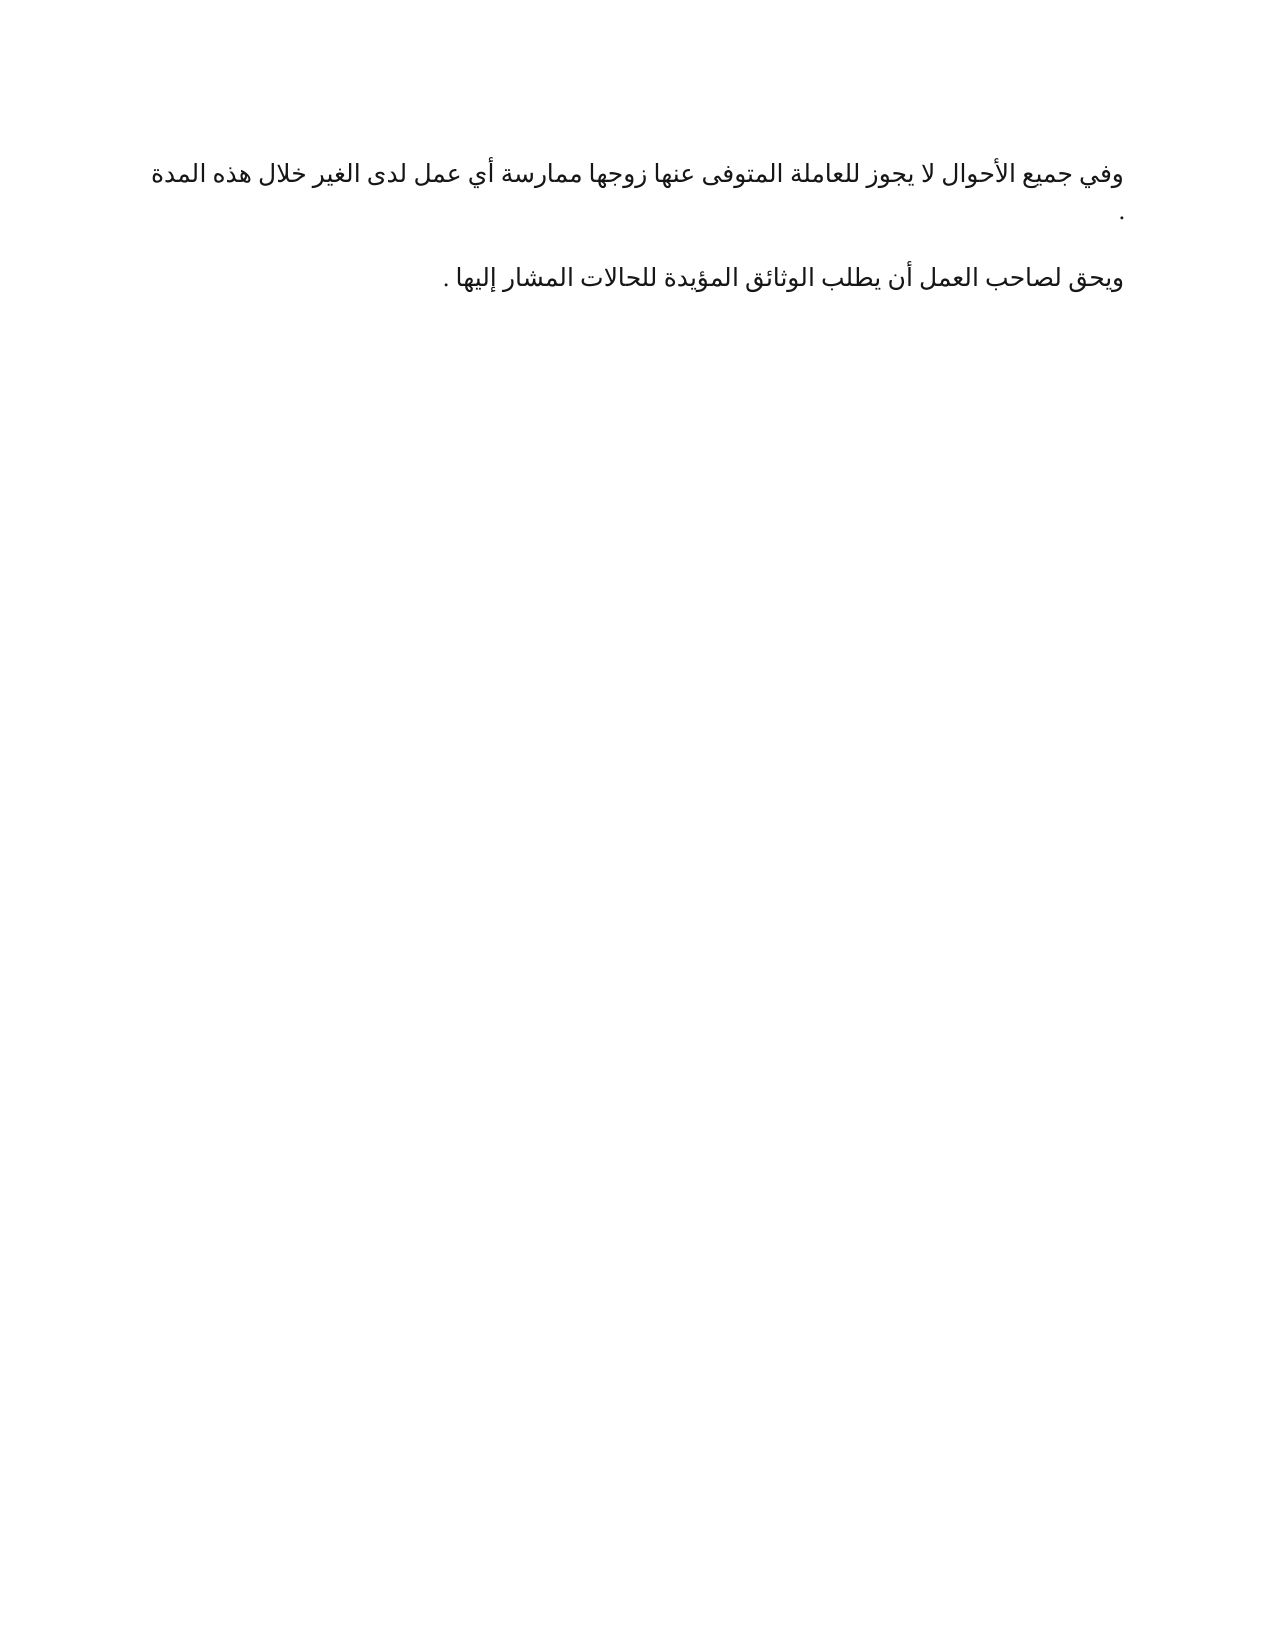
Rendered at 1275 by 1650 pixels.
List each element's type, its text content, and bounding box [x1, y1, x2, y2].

text ويحق لصاحب العمل أن يطلب الوثائق المؤيدة للحالات المشار إليها . [150, 254, 1125, 292]
text وفي جميع الأحوال لا يجوز للعاملة المتوفى عنها زوجها ممارسة أي عمل لدى الغير خلال هذه المدة . [150, 150, 1125, 225]
